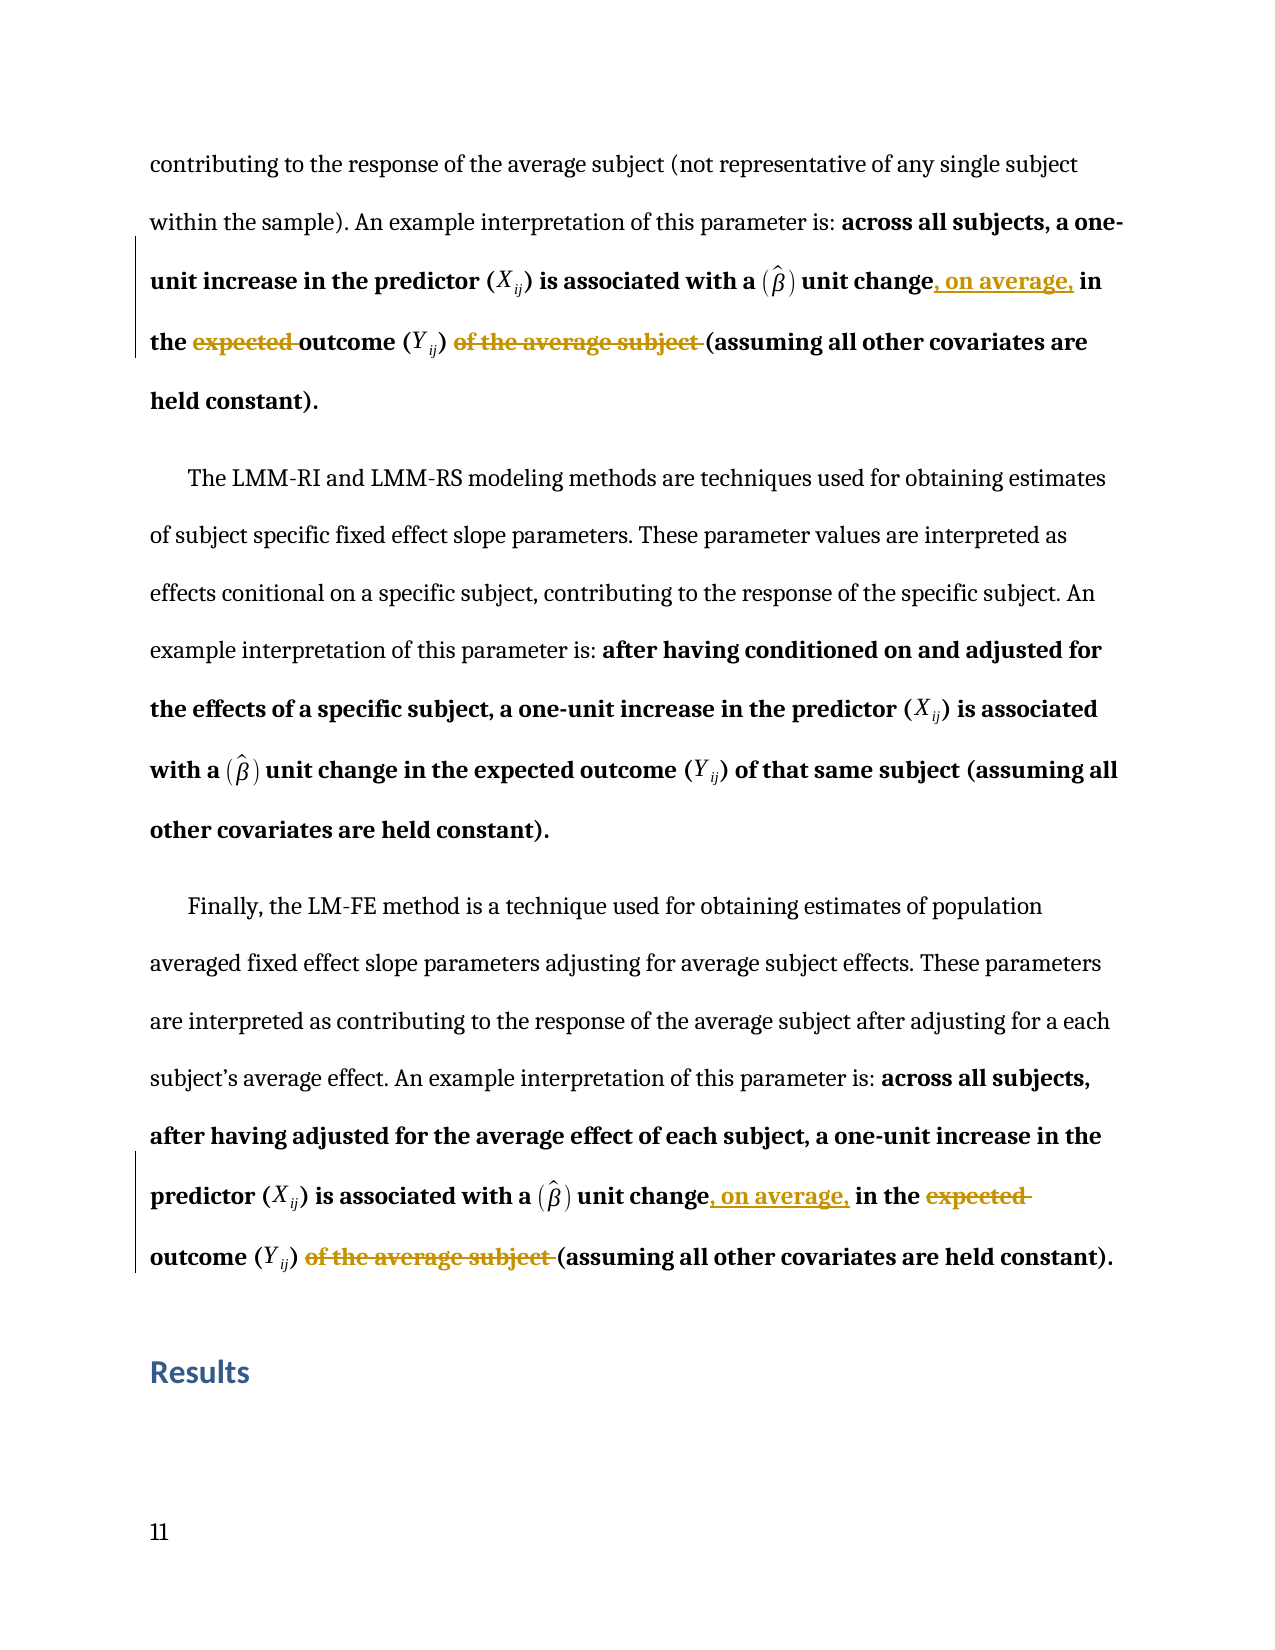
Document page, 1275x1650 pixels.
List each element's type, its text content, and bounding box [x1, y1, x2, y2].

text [150, 150, 1125, 416]
text Finally, the LM-FE method is a technique used for obtaining estimates of population averaged fixed effect slope parameters adjusting for average subject effects. These parameters are interpreted as contributing to the response of the average subject after adjusting for a each subject’s average effect. An example interpretation of this parameter is: across all subjects, after having adjusted for the average effect of each subject, a one-unit increase in the predictor () is associated with a unit change in the outcome () (assuming all other covariates are held constant). [150, 892, 1125, 1273]
subtitle Results [150, 1352, 1125, 1392]
text The LMM-RI and LMM-RS modeling methods are techniques used for obtaining estimates of subject specific fixed effect slope parameters. These parameter values are interpreted as effects conitional on a specific subject, contributing to the response of the specific subject. An example interpretation of this parameter is: after having conditioned on and adjusted for the effects of a specific subject, a one-unit increase in the predictor () is associated with a unit change in the expected outcome () of that same subject (assuming all other covariates are held constant). [150, 463, 1125, 844]
